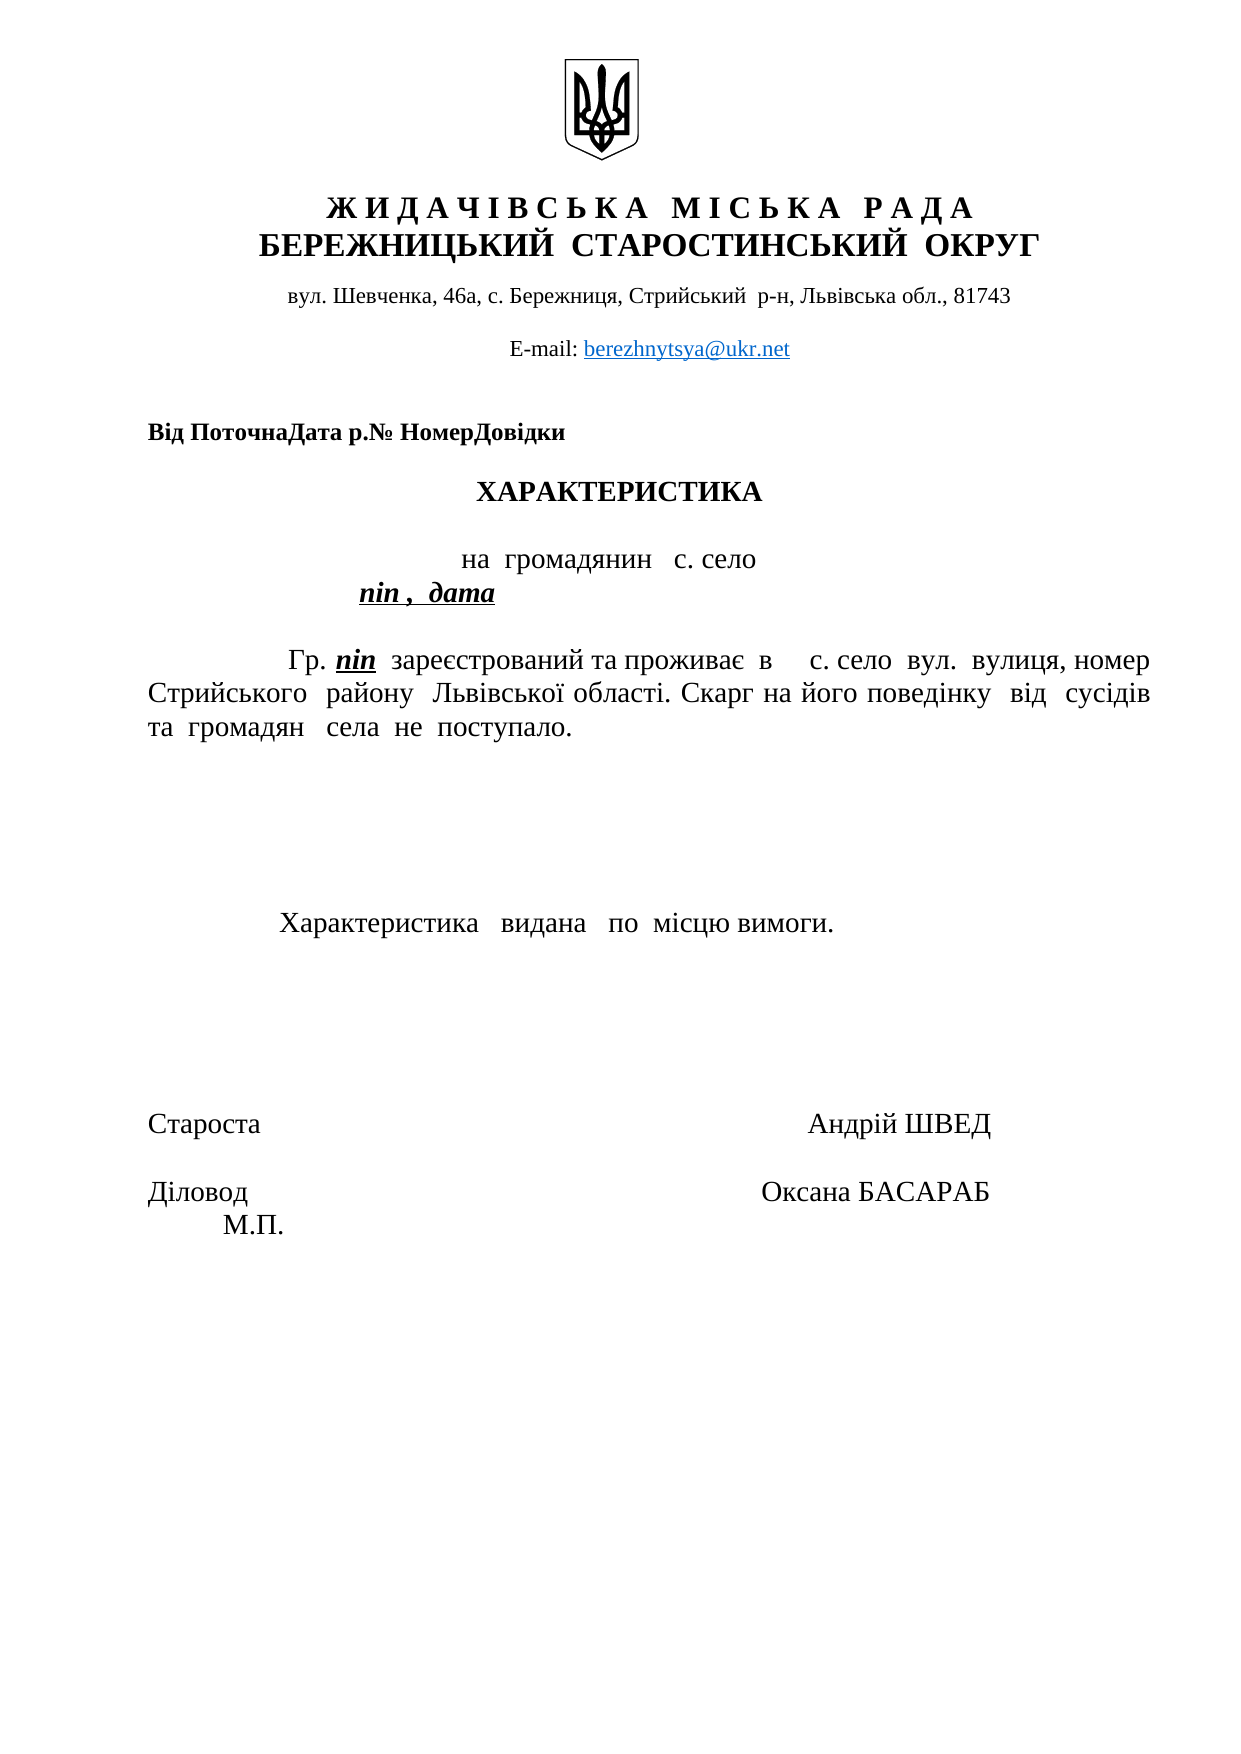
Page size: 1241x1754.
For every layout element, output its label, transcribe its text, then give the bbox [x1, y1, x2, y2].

text на громадянин с. село [148, 541, 1152, 575]
text вул. Шевченка, 46а, с. Бережниця, Стрийський р-н, Львівська обл., 81743 [148, 282, 1152, 309]
text E-mail: berezhnytsya@ukr.net [148, 335, 1152, 362]
text піп , дата [148, 575, 1152, 608]
text Від ПоточнаДата р.№ НомерДовідки [148, 417, 1152, 445]
text БЕРЕЖНИЦЬКИЙ СТАРОСТИНСЬКИЙ ОКРУГ [148, 225, 1152, 263]
text Ж И Д А Ч І В С Ь К А М І С Ь К А Р А Д А [148, 189, 1152, 225]
text Характеристика видана по місцю вимоги. [148, 905, 1152, 939]
text Староста Андрій ШВЕД [148, 1107, 1152, 1140]
text Діловод Оксана БАСАРАБ [148, 1174, 1152, 1207]
text Гр. піп зареєстрований та проживає в с. село вул. вулиця, номер Стрийського району Львівської області. Скарг на його поведінку від сусідів та громадян села не поступало. [148, 642, 1152, 742]
text ХАРАКТЕРИСТИКА [148, 474, 1152, 508]
text М.П. [148, 1207, 1152, 1241]
